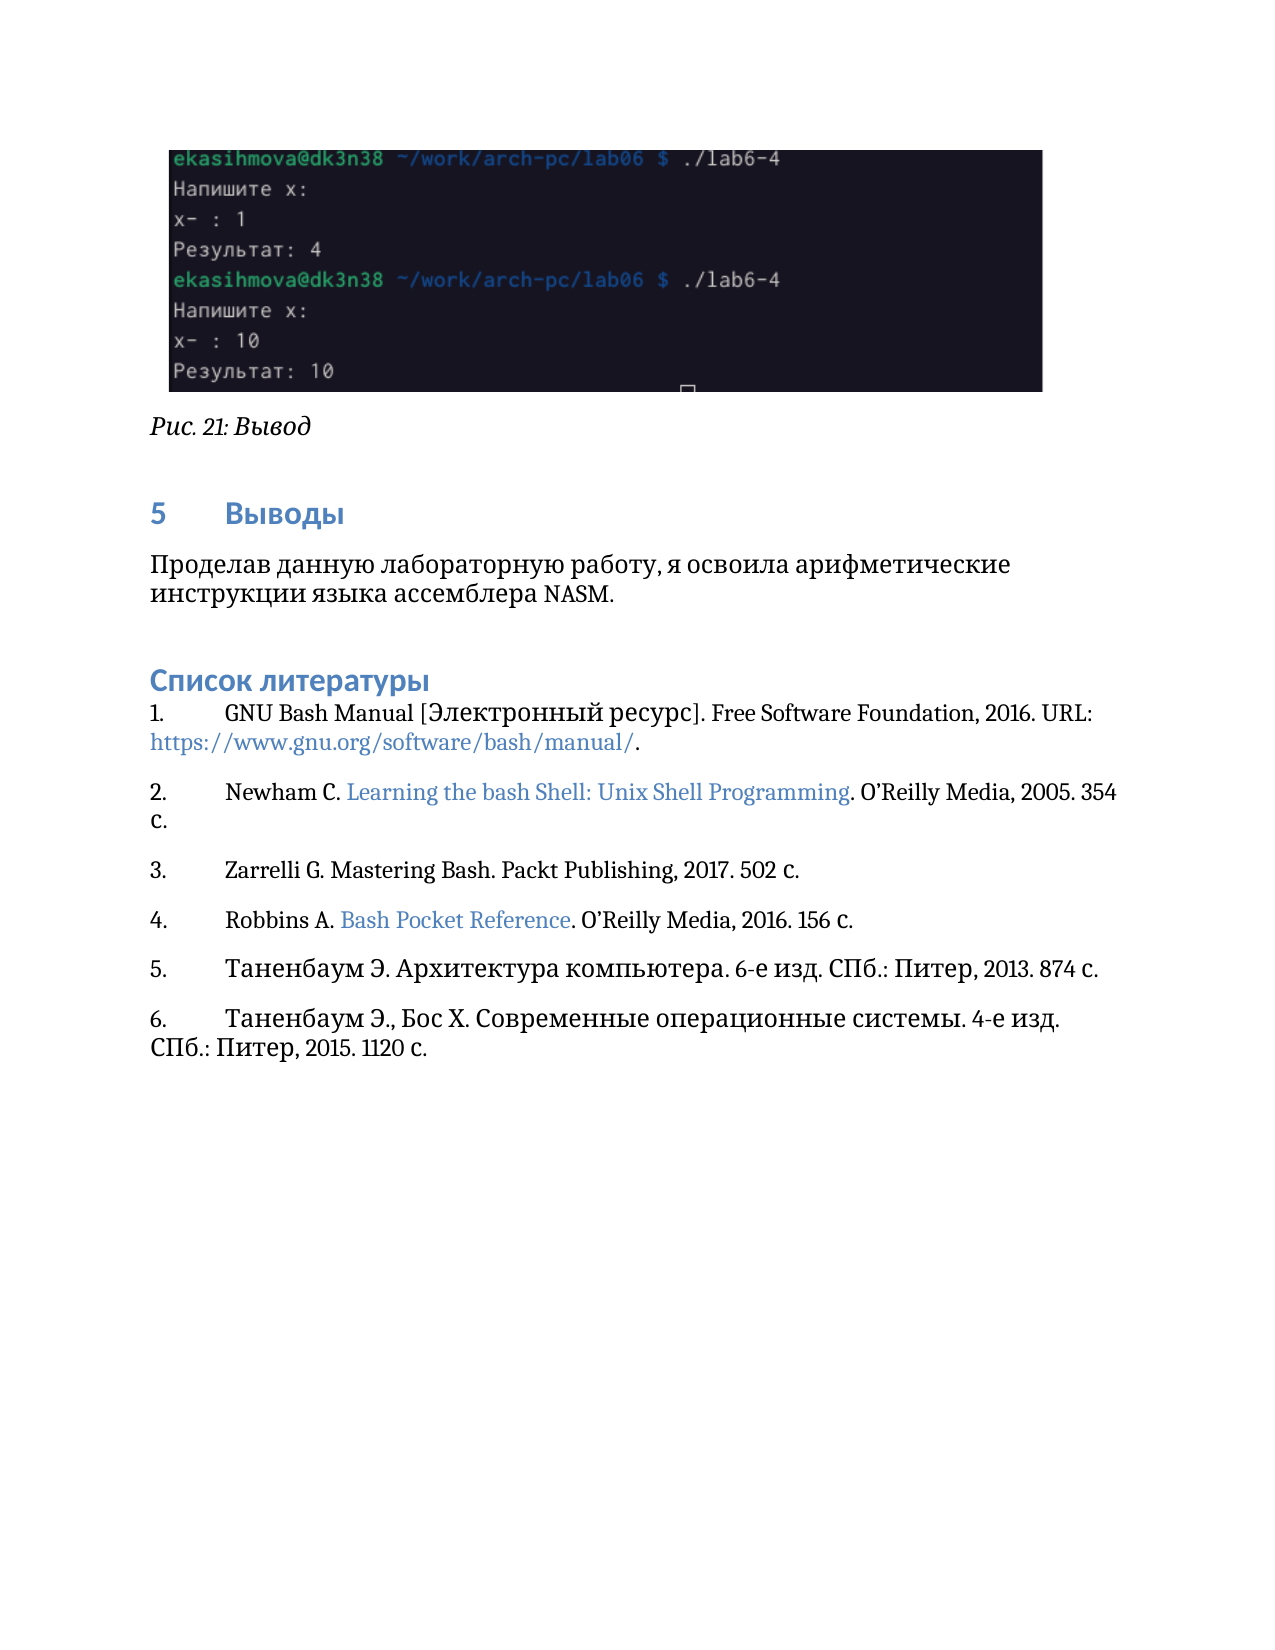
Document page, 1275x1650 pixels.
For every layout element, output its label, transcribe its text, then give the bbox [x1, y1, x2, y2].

text 5. Таненбаум Э. Архитектура компьютера. 6-е изд. СПб.: Питер, 2013. 874 с. [150, 955, 1125, 984]
text 4. Robbins A. Bash Pocket Reference. O’Reilly Media, 2016. 156 с. [150, 906, 1125, 934]
text 2. Newham C. Learning the bash Shell: Unix Shell Programming. O’Reilly Media, 2005. 354 с. [150, 778, 1125, 835]
text 3. Zarrelli G. Mastering Bash. Packt Publishing, 2017. 502 с. [150, 856, 1125, 885]
picture [168, 150, 1044, 392]
subtitle 5 Выводы [150, 492, 1125, 532]
text Рис. 21: Вывод [150, 413, 1125, 442]
text 1. GNU Bash Manual [Электронный ресурс]. Free Software Foundation, 2016. URL: https://www.gnu.org/software/bash/manual/. [150, 699, 1125, 757]
subtitle Список литературы [150, 659, 1125, 699]
text 6. Таненбаум Э., Бос Х. Современные операционные системы. 4-е изд. СПб.: Питер, 2015. 1120 с. [150, 1005, 1125, 1062]
text Проделав данную лабораторную работу, я освоила арифметические инструкции языка ассемблера NASM. [150, 551, 1125, 609]
